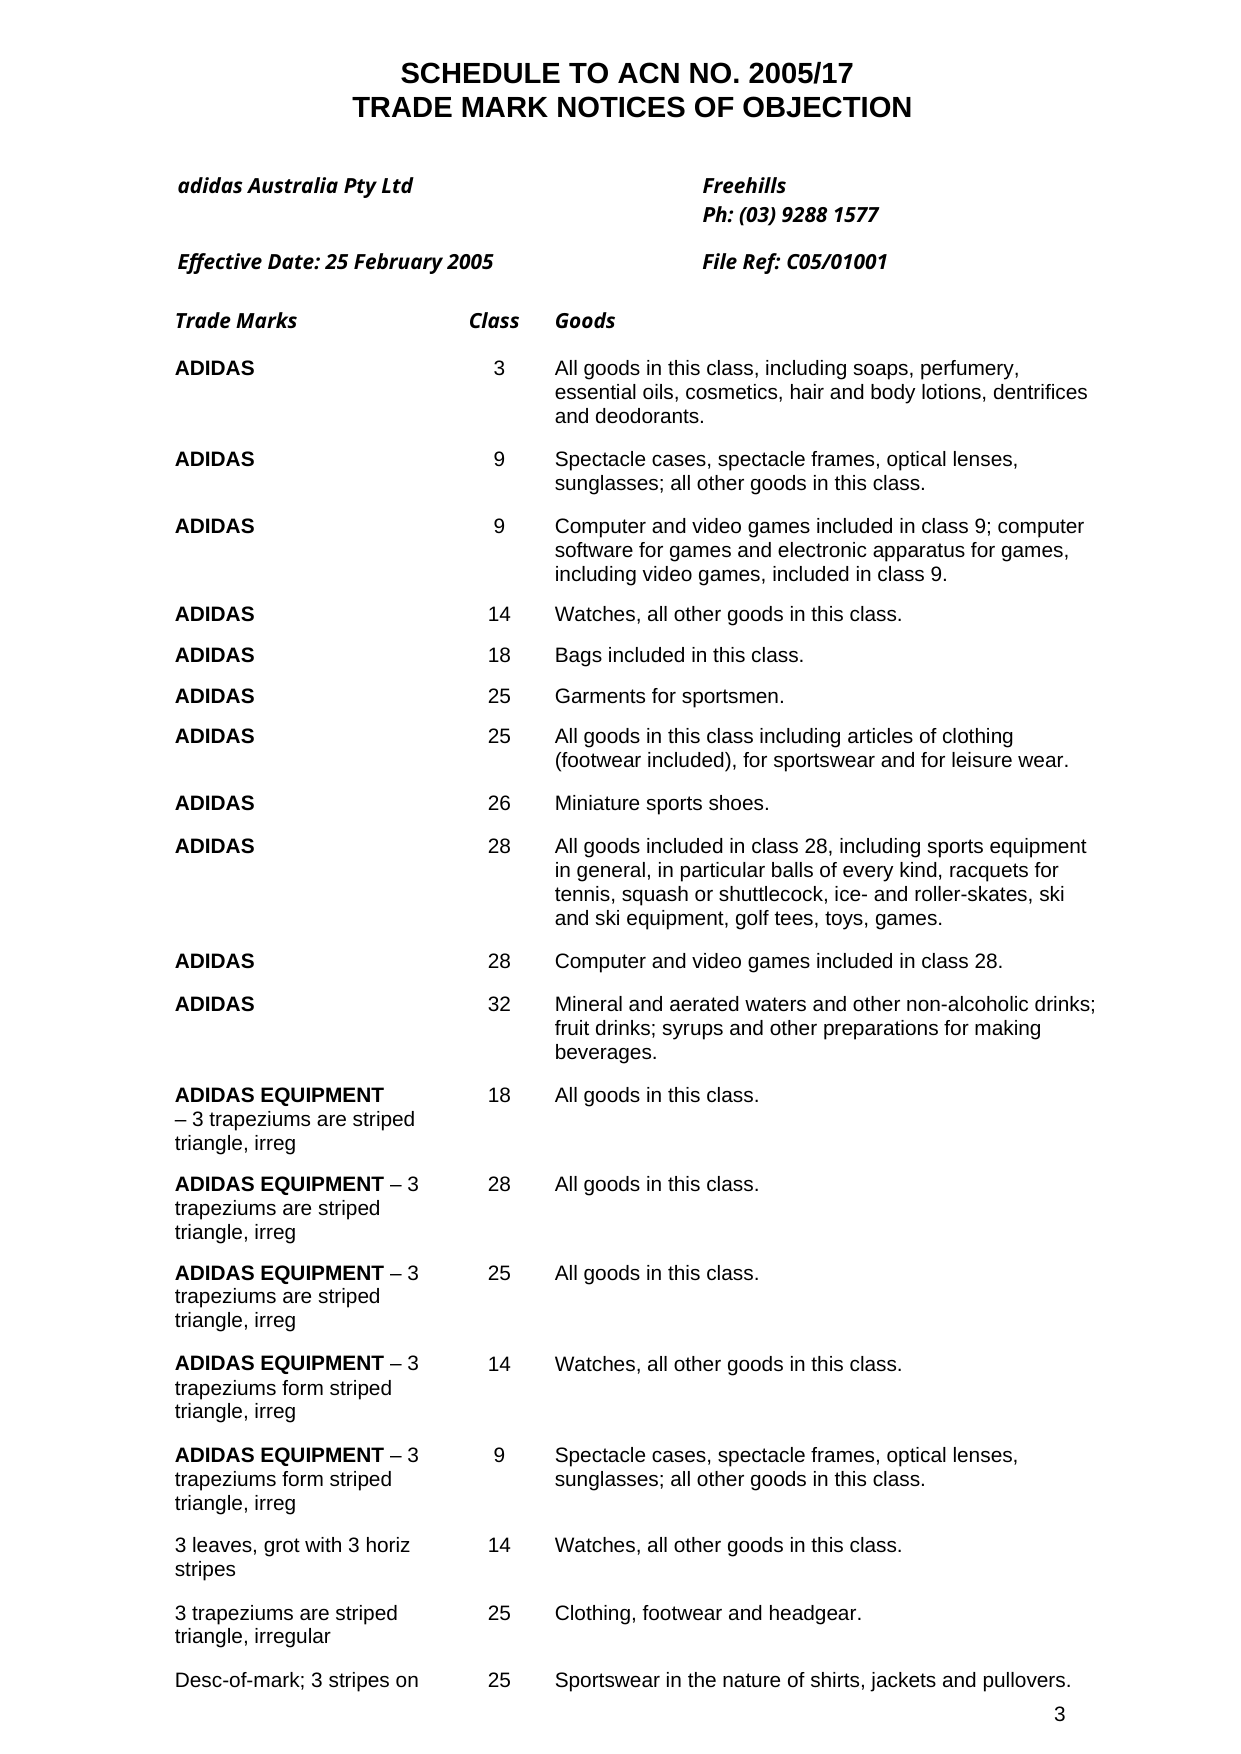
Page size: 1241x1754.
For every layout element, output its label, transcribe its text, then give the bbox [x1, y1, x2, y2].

table_header Trade Marks [154, 309, 442, 344]
table_cell Watches, all other goods in this class. [538, 594, 1117, 635]
table_cell All goods in this class. [538, 1164, 1117, 1252]
table_cell 9 [443, 1433, 538, 1524]
table_header Goods [538, 309, 1117, 344]
table_cell Miniature sports shoes. [538, 782, 1117, 825]
table_cell Computer and video games included in class 9; computer software for games and electronic apparatus for games, including video games, included in class 9. [538, 504, 1117, 594]
table_cell 9 [443, 437, 538, 504]
table_cell Clothing, footwear and headgear. [538, 1591, 1117, 1658]
table_cell 25 [443, 1591, 538, 1658]
table_cell 9 [443, 504, 538, 594]
table_cell ADIDAS [154, 940, 442, 983]
table_cell Garments for sportsmen. [538, 676, 1117, 716]
table_cell 14 [443, 594, 538, 635]
table_cell 3 [443, 344, 538, 437]
table_cell ADIDAS EQUIPMENT – 3 trapeziums are striped triangle, irreg [154, 1164, 442, 1252]
table_cell ADIDAS [154, 676, 442, 716]
table_cell 18 [443, 1074, 538, 1164]
table_cell 14 [443, 1524, 538, 1591]
table_cell 28 [443, 940, 538, 983]
table_cell Spectacle cases, spectacle frames, optical lenses, sunglasses; all other goods in this class. [538, 437, 1117, 504]
table_cell Watches, all other goods in this class. [538, 1524, 1117, 1591]
table_cell ADIDAS EQUIPMENT – 3 trapeziums are striped triangle, irreg [154, 1074, 442, 1164]
table_cell ADIDAS EQUIPMENT – 3 trapeziums form striped triangle, irreg [154, 1433, 442, 1524]
table_cell 26 [443, 782, 538, 825]
table_cell All goods in this class including articles of clothing (footwear included), for sportswear and for leisure wear. [538, 716, 1117, 782]
table_cell 25 [443, 1658, 538, 1706]
table_cell ADIDAS [154, 437, 442, 504]
table_cell 3 leaves, grot with 3 horiz stripes [154, 1524, 442, 1591]
table_cell ADIDAS [154, 344, 442, 437]
table_header Class [443, 309, 538, 344]
table_cell All goods in this class. [538, 1253, 1117, 1342]
table_cell ADIDAS EQUIPMENT – 3 trapeziums are striped triangle, irreg [154, 1253, 442, 1342]
table_cell All goods in this class. [538, 1074, 1117, 1164]
table_cell 18 [443, 635, 538, 676]
table_cell 25 [443, 1253, 538, 1342]
table_cell ADIDAS [154, 782, 442, 825]
table_cell 3 trapeziums are striped triangle, irregular [154, 1591, 442, 1658]
text adidas Australia Pty Ltd Freehills [177, 171, 1240, 199]
table_cell 25 [443, 716, 538, 782]
table_cell ADIDAS [154, 594, 442, 635]
table_cell Spectacle cases, spectacle frames, optical lenses, sunglasses; all other goods in this class. [538, 1433, 1117, 1524]
text Effective Date: 25 February 2005 File Ref: C05/01001 [177, 247, 1240, 276]
table_cell ADIDAS [154, 825, 442, 940]
table_cell Watches, all other goods in this class. [538, 1342, 1117, 1433]
table_cell All goods included in class 28, including sports equipment in general, in particular balls of every kind, racquets for tennis, squash or shuttlecock, ice- and roller-skates, ski and ski equipment, golf tees, toys, games. [538, 825, 1117, 940]
table_cell ADIDAS [154, 716, 442, 782]
table_cell Computer and video games included in class 28. [538, 940, 1117, 983]
table_cell ADIDAS [154, 635, 442, 676]
table_cell All goods in this class, including soaps, perfumery, essential oils, cosmetics, hair and body lotions, dentrifices and deodorants. [538, 344, 1117, 437]
table_cell 28 [443, 825, 538, 940]
table_cell 32 [443, 983, 538, 1074]
table_cell ADIDAS [154, 983, 442, 1074]
table_cell Bags included in this class. [538, 635, 1117, 676]
table_cell ADIDAS EQUIPMENT – 3 trapeziums form striped triangle, irreg [154, 1342, 442, 1433]
table_cell ADIDAS [154, 504, 442, 594]
text Ph: (03) 9288 1577 [702, 200, 1240, 228]
text SCHEDULE TO ACN NO. 2005/17 TRADE MARK NOTICES OF OBJECTION [352, 56, 937, 123]
table_cell 25 [443, 676, 538, 716]
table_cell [154, 1658, 442, 1706]
table_cell 14 [443, 1342, 538, 1433]
table_cell 28 [443, 1164, 538, 1252]
table_cell Mineral and aerated waters and other non-alcoholic drinks; fruit drinks; syrups and other preparations for making beverages. [538, 983, 1117, 1074]
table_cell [538, 1658, 1117, 1706]
